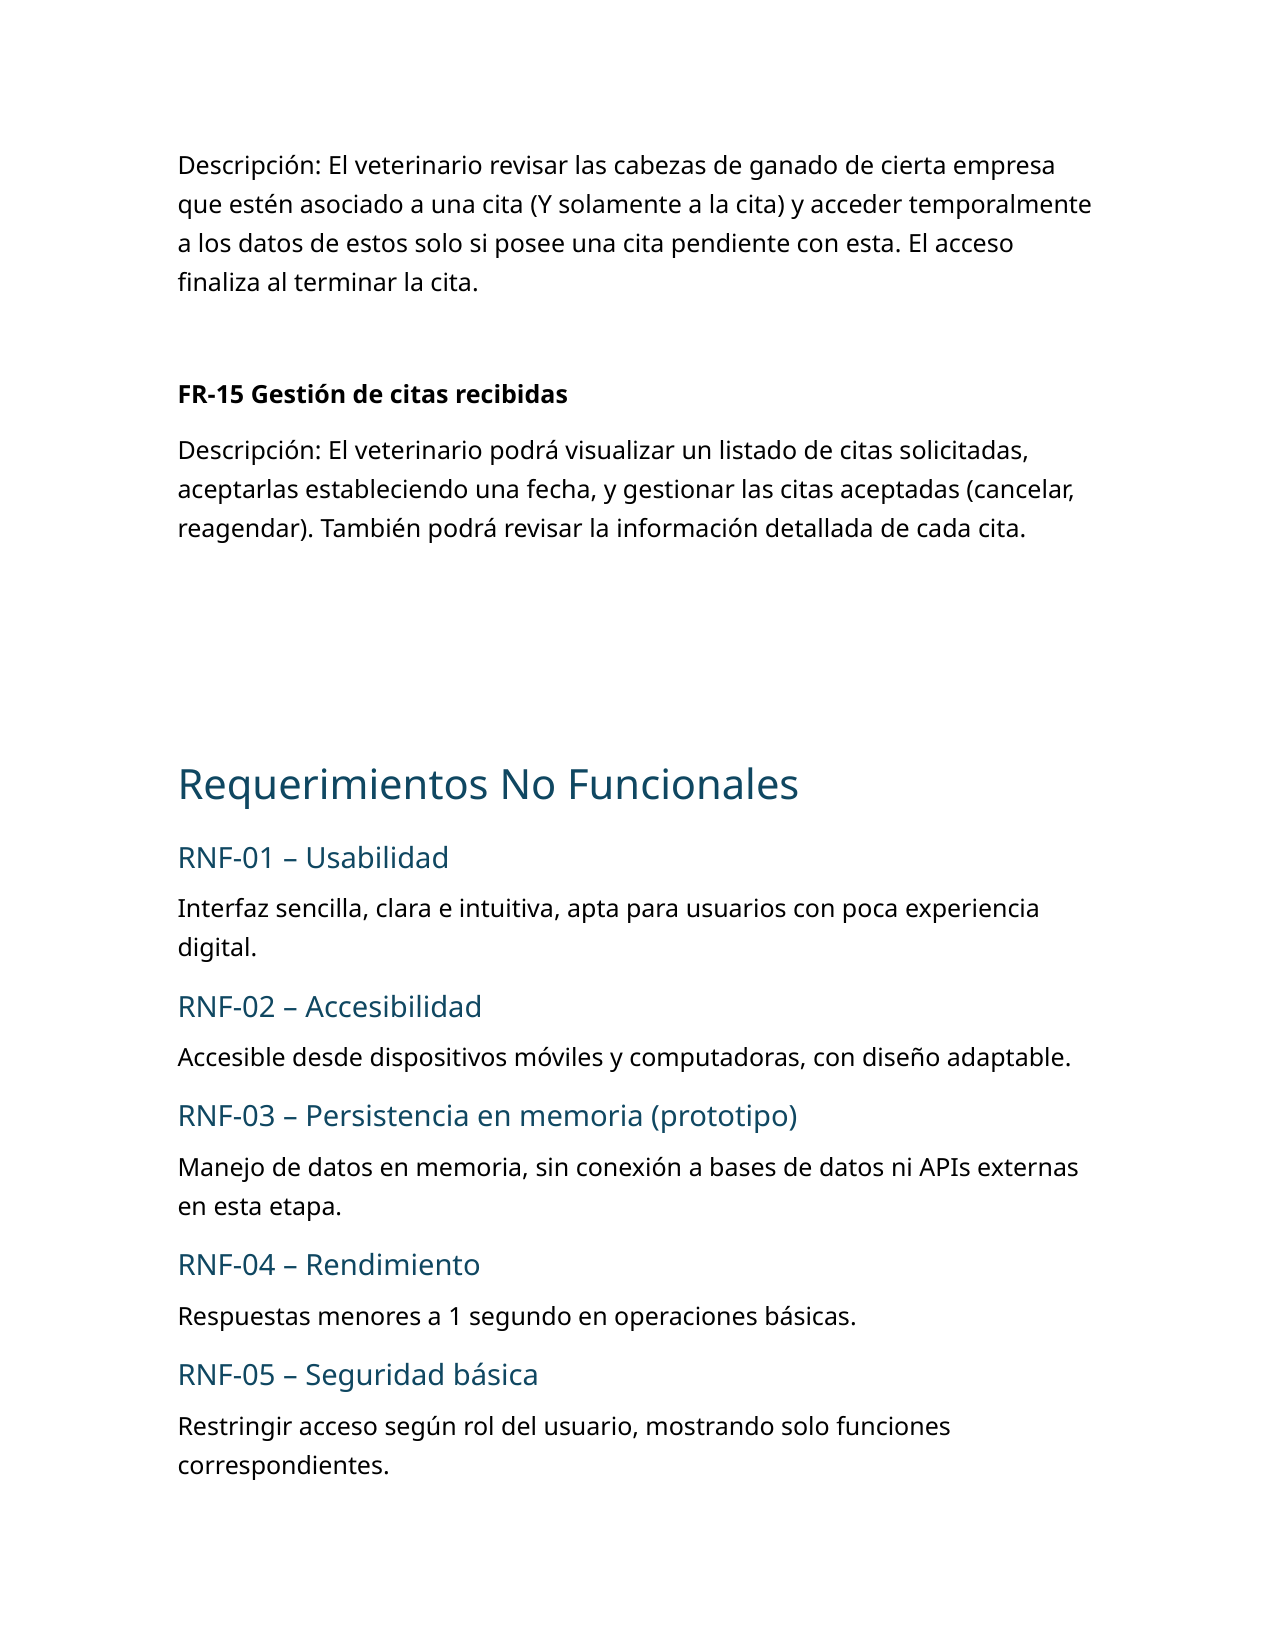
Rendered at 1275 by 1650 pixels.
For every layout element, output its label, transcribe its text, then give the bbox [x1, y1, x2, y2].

subtitle RNF-04 – Rendimiento [177, 1245, 1098, 1284]
subtitle RNF-01 – Usabilidad [177, 837, 1098, 877]
text Descripción: El veterinario revisar las cabezas de ganado de cierta empresa que estén asociado a una cita (Y solamente a la cita) y acceder temporalmente a los datos de estos solo si posee una cita pendiente con esta. El acceso finaliza al terminar la cita. [177, 148, 1098, 299]
text FR-15 Gestión de citas recibidas [177, 377, 1098, 411]
text Descripción: El veterinario podrá visualizar un listado de citas solicitadas, aceptarlas estableciendo una fecha, y gestionar las citas aceptadas (cancelar, reagendar). También podrá revisar la información detallada de cada cita. [177, 433, 1098, 545]
text Restringir acceso según rol del usuario, mostrando solo funciones correspondientes. [177, 1408, 1098, 1482]
subtitle RNF-05 – Seguridad básica [177, 1354, 1098, 1394]
text Interfaz sencilla, clara e intuitiva, apta para usuarios con poca experiencia digital. [177, 891, 1098, 964]
text Manejo de datos en memoria, sin conexión a bases de datos ni APIs externas en esta etapa. [177, 1150, 1098, 1223]
subtitle RNF-02 – Accesibilidad [177, 986, 1098, 1026]
text Respuestas menores a 1 segundo en operaciones básicas. [177, 1299, 1098, 1333]
text Accesible desde dispositivos móviles y computadoras, con diseño adaptable. [177, 1040, 1098, 1074]
subtitle RNF-03 – Persistencia en memoria (prototipo) [177, 1096, 1098, 1135]
subtitle Requerimientos No Funcionales [177, 755, 1098, 812]
